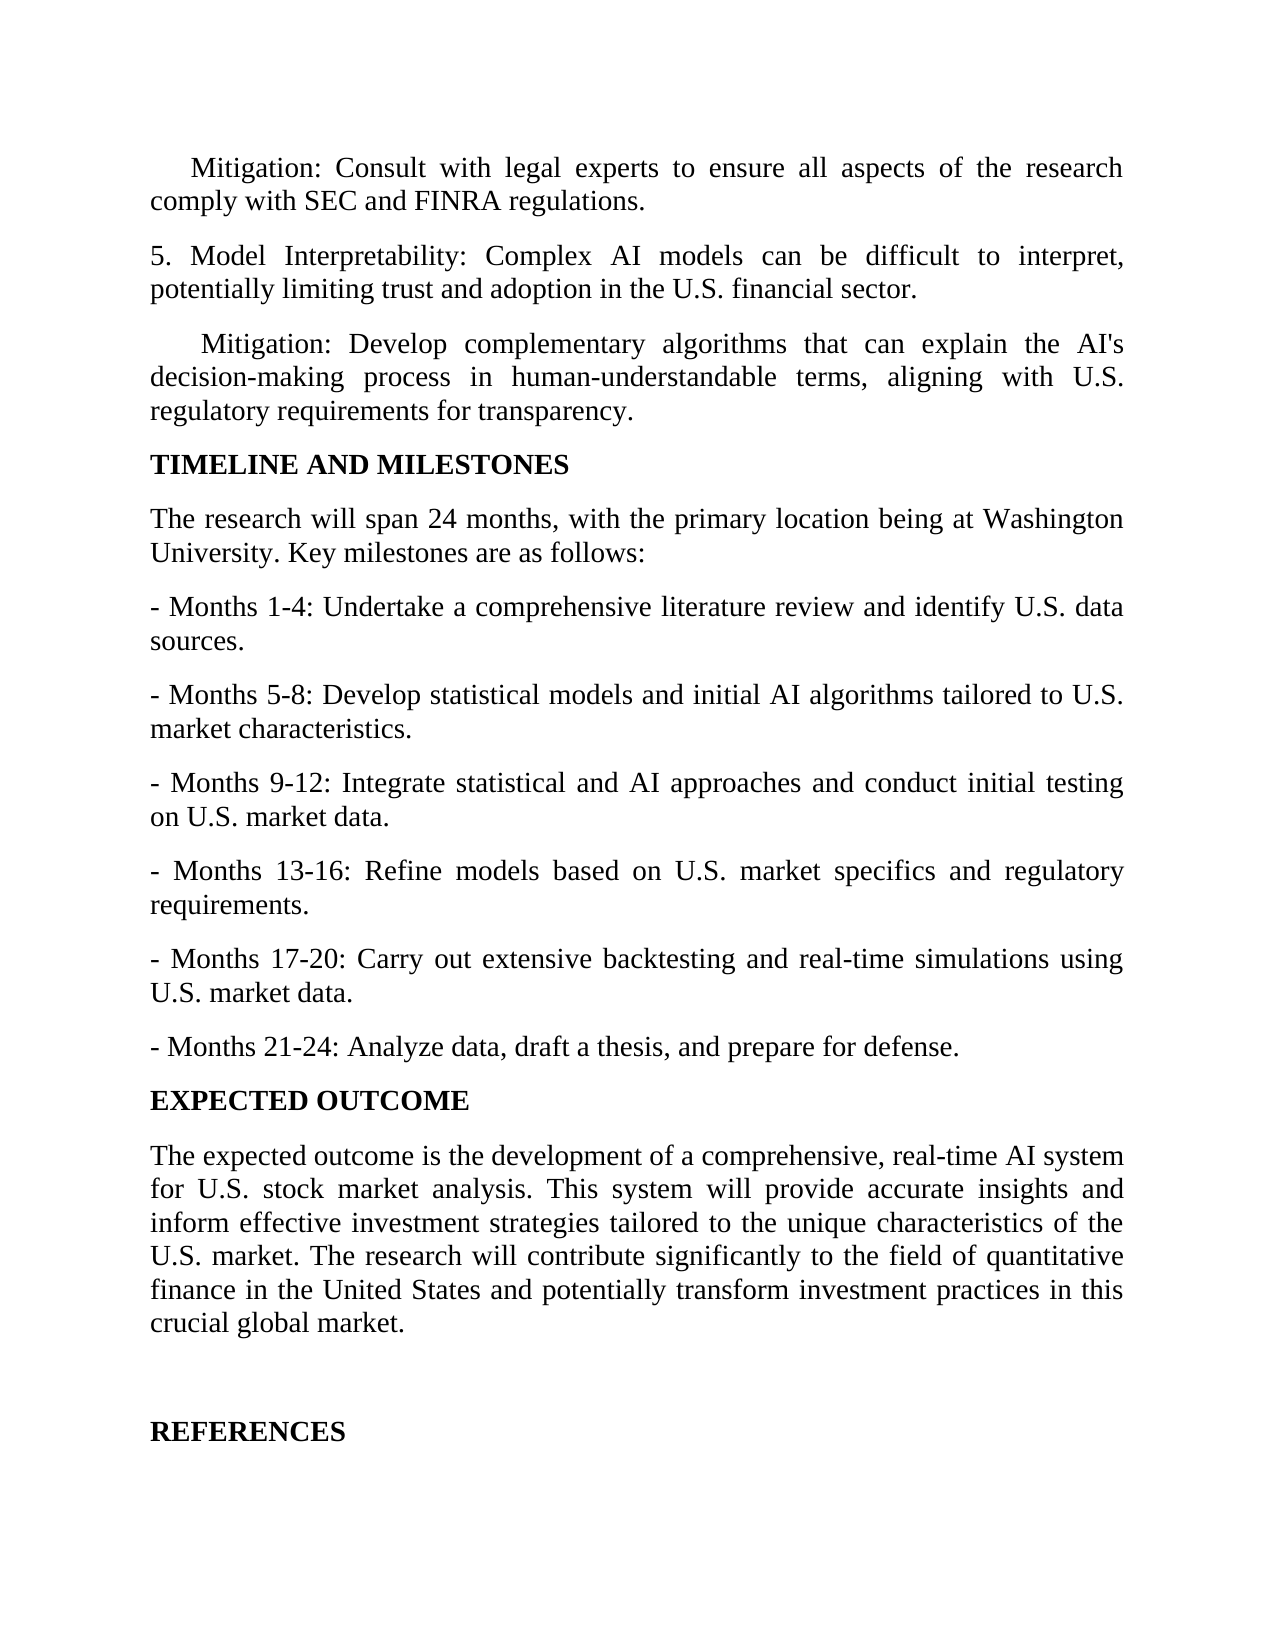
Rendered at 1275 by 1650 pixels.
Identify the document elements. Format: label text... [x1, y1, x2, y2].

text TIMELINE AND MILESTONES [150, 447, 1125, 481]
text Mitigation: Develop complementary algorithms that can explain the AI's decision-making process in human-understandable terms, aligning with U.S. regulatory requirements for transparency. [150, 326, 1125, 426]
text - Months 21-24: Analyze data, draft a thesis, and prepare for defense. [150, 1029, 1125, 1063]
text - Months 17-20: Carry out extensive backtesting and real-time simulations using U.S. market data. [150, 941, 1125, 1008]
text The expected outcome is the development of a comprehensive, real-time AI system for U.S. stock market analysis. This system will provide accurate insights and inform effective investment strategies tailored to the unique characteristics of the U.S. market. The research will contribute significantly to the field of quantitative finance in the United States and potentially transform investment practices in this crucial global market. [150, 1138, 1125, 1339]
text - Months 9-12: Integrate statistical and AI approaches and conduct initial testing on U.S. market data. [150, 765, 1125, 832]
text REFERENCES [150, 1414, 1125, 1448]
text EXPECTED OUTCOME [150, 1083, 1125, 1117]
text 5. Model Interpretability: Complex AI models can be difficult to interpret, potentially limiting trust and adoption in the U.S. financial sector. [150, 238, 1125, 305]
text - Months 13-16: Refine models based on U.S. market specifics and regulatory requirements. [150, 853, 1125, 920]
text - Months 5-8: Develop statistical models and initial AI algorithms tailored to U.S. market characteristics. [150, 677, 1125, 744]
text Mitigation: Consult with legal experts to ensure all aspects of the research comply with SEC and FINRA regulations. [150, 150, 1125, 217]
text The research will span 24 months, with the primary location being at Washington University. Key milestones are as follows: [150, 502, 1125, 569]
text - Months 1-4: Undertake a comprehensive literature review and identify U.S. data sources. [150, 589, 1125, 657]
